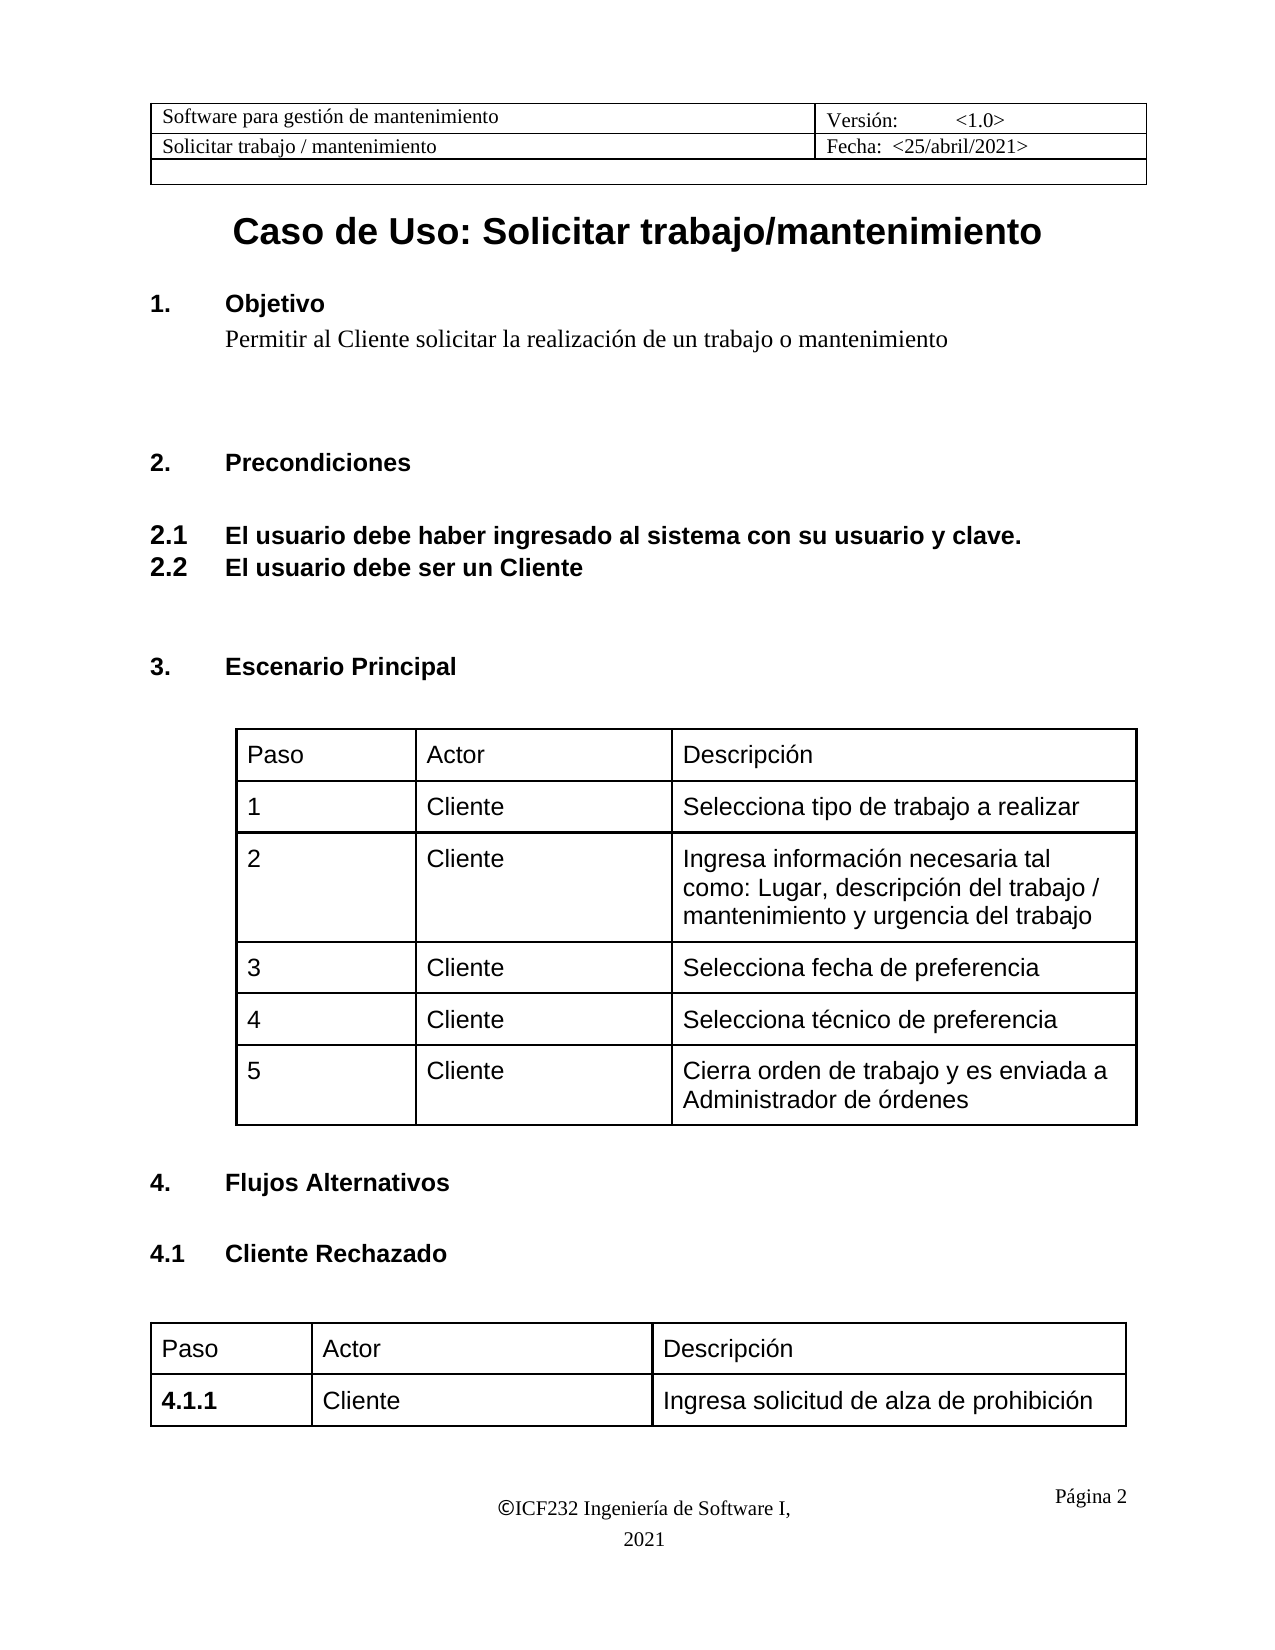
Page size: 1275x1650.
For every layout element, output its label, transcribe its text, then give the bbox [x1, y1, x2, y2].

table_header Paso [238, 730, 415, 780]
table_cell Cierra orden de trabajo y es enviada a Administrador de órdenes [673, 1046, 1135, 1124]
subtitle Flujos Alternativos [150, 1168, 1125, 1196]
list El usuario debe haber ingresado al sistema con su usuario y clave. [150, 519, 1125, 551]
table_header Descripción [673, 730, 1135, 780]
table_cell Cliente [417, 1046, 671, 1124]
text 4.1 Cliente Rechazado [150, 1239, 1125, 1268]
table_cell Cliente [417, 994, 671, 1044]
table_header Actor [313, 1324, 651, 1373]
table_cell Cliente [417, 782, 671, 831]
table_header Descripción [654, 1324, 1125, 1373]
table_cell Cliente [417, 943, 671, 992]
table_cell Selecciona tipo de trabajo a realizar [673, 782, 1135, 831]
table_cell 3 [238, 943, 415, 992]
table_cell 4 [238, 994, 415, 1044]
text Permitir al Cliente solicitar la realización de un trabajo o mantenimiento [225, 324, 1125, 353]
table_header Paso [152, 1324, 311, 1373]
table_header Actor [417, 730, 671, 780]
table_cell Selecciona técnico de preferencia [673, 994, 1135, 1044]
list El usuario debe ser un Cliente [150, 551, 1125, 582]
table_cell Ingresa información necesaria tal como: Lugar, descripción del trabajo / mantenimiento y urgencia del trabajo [673, 834, 1135, 941]
table_cell 5 [238, 1046, 415, 1124]
table_cell 4.1.1 [152, 1375, 311, 1425]
subtitle Objetivo [150, 289, 1125, 318]
table_cell Cliente [417, 834, 671, 941]
table_cell 2 [238, 834, 415, 941]
table_cell Ingresa solicitud de alza de prohibición [654, 1375, 1125, 1425]
subtitle Precondiciones [150, 448, 1125, 476]
table_cell Cliente [313, 1375, 651, 1425]
title Caso de Uso: Solicitar trabajo/mantenimiento [150, 209, 1125, 252]
table_cell Selecciona fecha de preferencia [673, 943, 1135, 992]
subtitle Escenario Principal [150, 652, 1125, 681]
table_cell 1 [238, 782, 415, 831]
